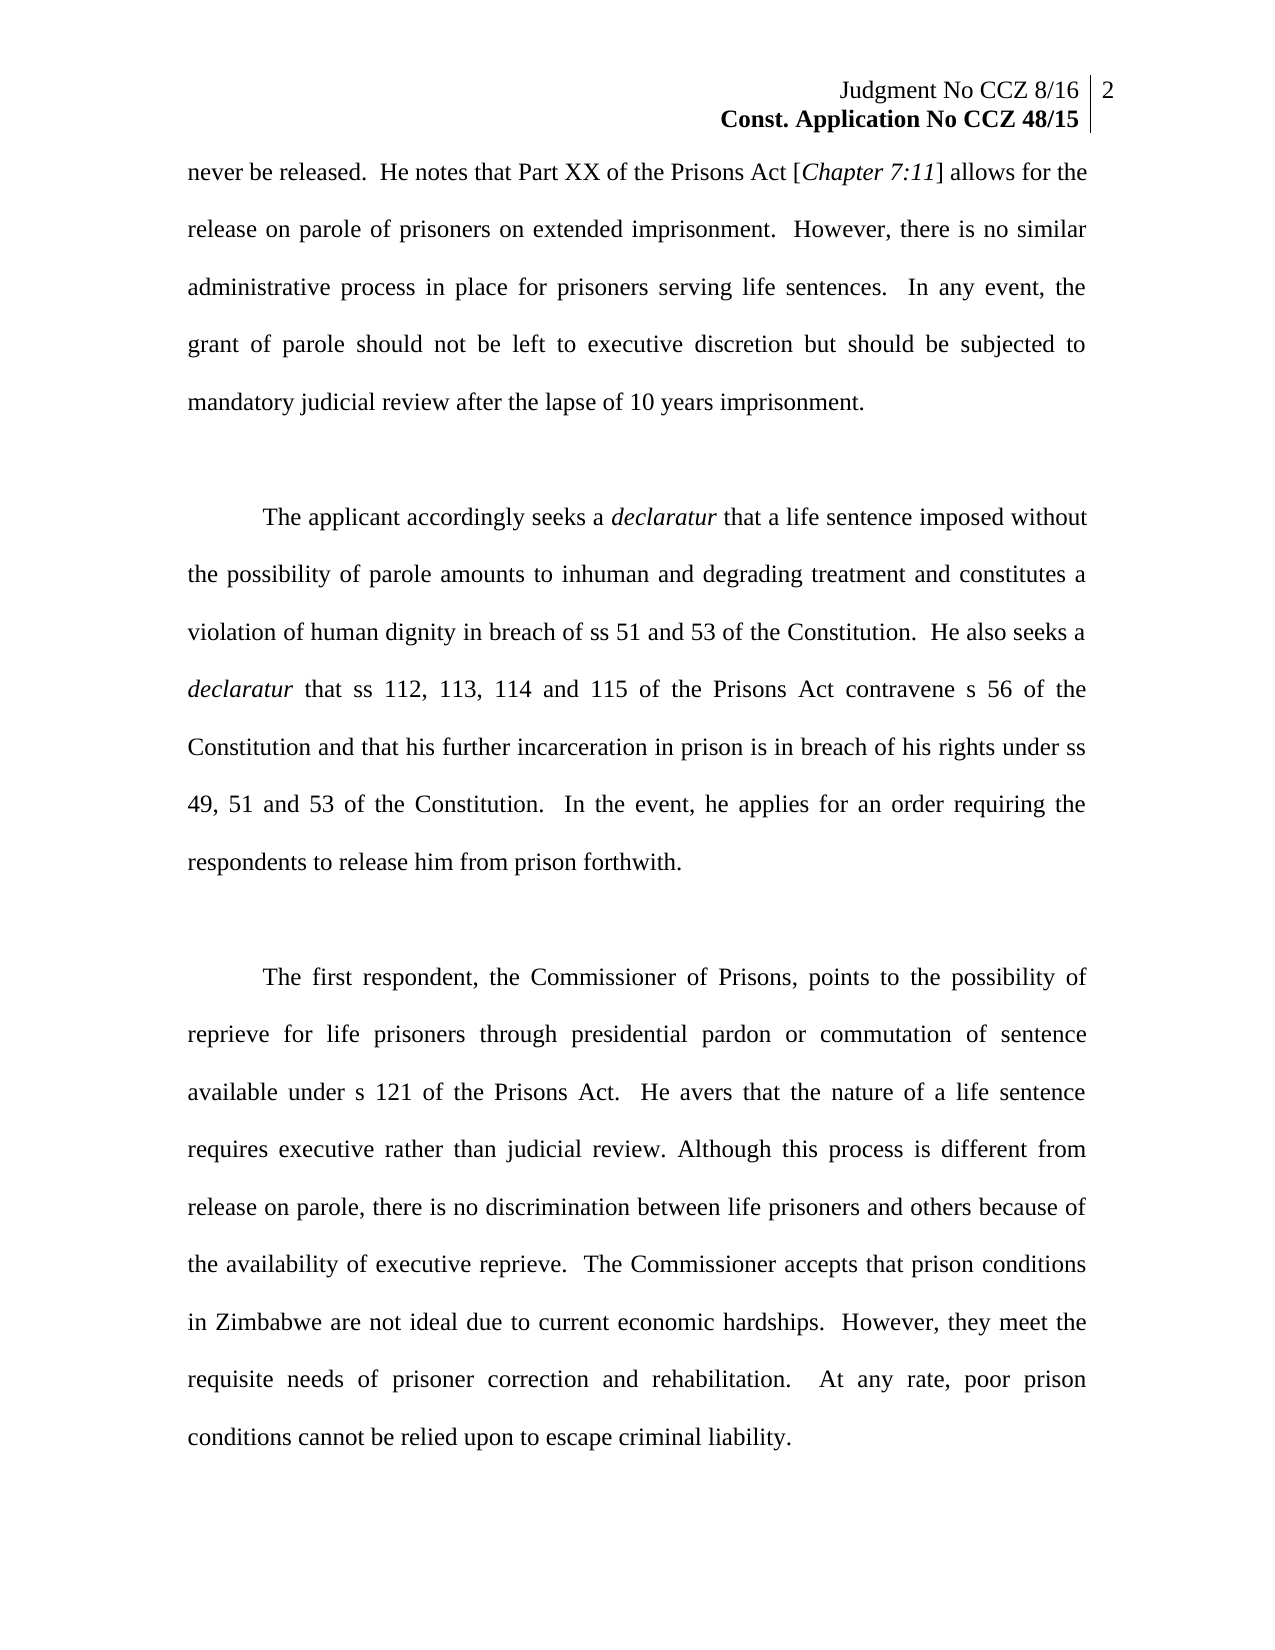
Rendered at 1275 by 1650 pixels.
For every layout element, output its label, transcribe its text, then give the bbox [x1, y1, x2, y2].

text The applicant accordingly seeks a declaratur that a life sentence imposed without the possibility of parole amounts to inhuman and degrading treatment and constitutes a violation of human dignity in breach of ss 51 and 53 of the Constitution. He also seeks a declaratur that ss 112, 113, 114 and 115 of the Prisons Act contravene s 56 of the Constitution and that his further incarceration in prison is in breach of his rights under ss 49, 51 and 53 of the Constitution. In the event, he applies for an order requiring the respondents to release him from prison forthwith. [187, 502, 1087, 875]
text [187, 157, 1087, 415]
text The first respondent, the Commissioner of Prisons, points to the possibility of reprieve for life prisoners through presidential pardon or commutation of sentence available under s 121 of the Prisons Act. He avers that the nature of a life sentence requires executive rather than judicial review. Although this process is different from release on parole, there is no discrimination between life prisoners and others because of the availability of executive reprieve. The Commissioner accepts that prison conditions in Zimbabwe are not ideal due to current economic hardships. However, they meet the requisite needs of prisoner correction and rehabilitation. At any rate, poor prison conditions cannot be relied upon to escape criminal liability. [187, 962, 1087, 1450]
